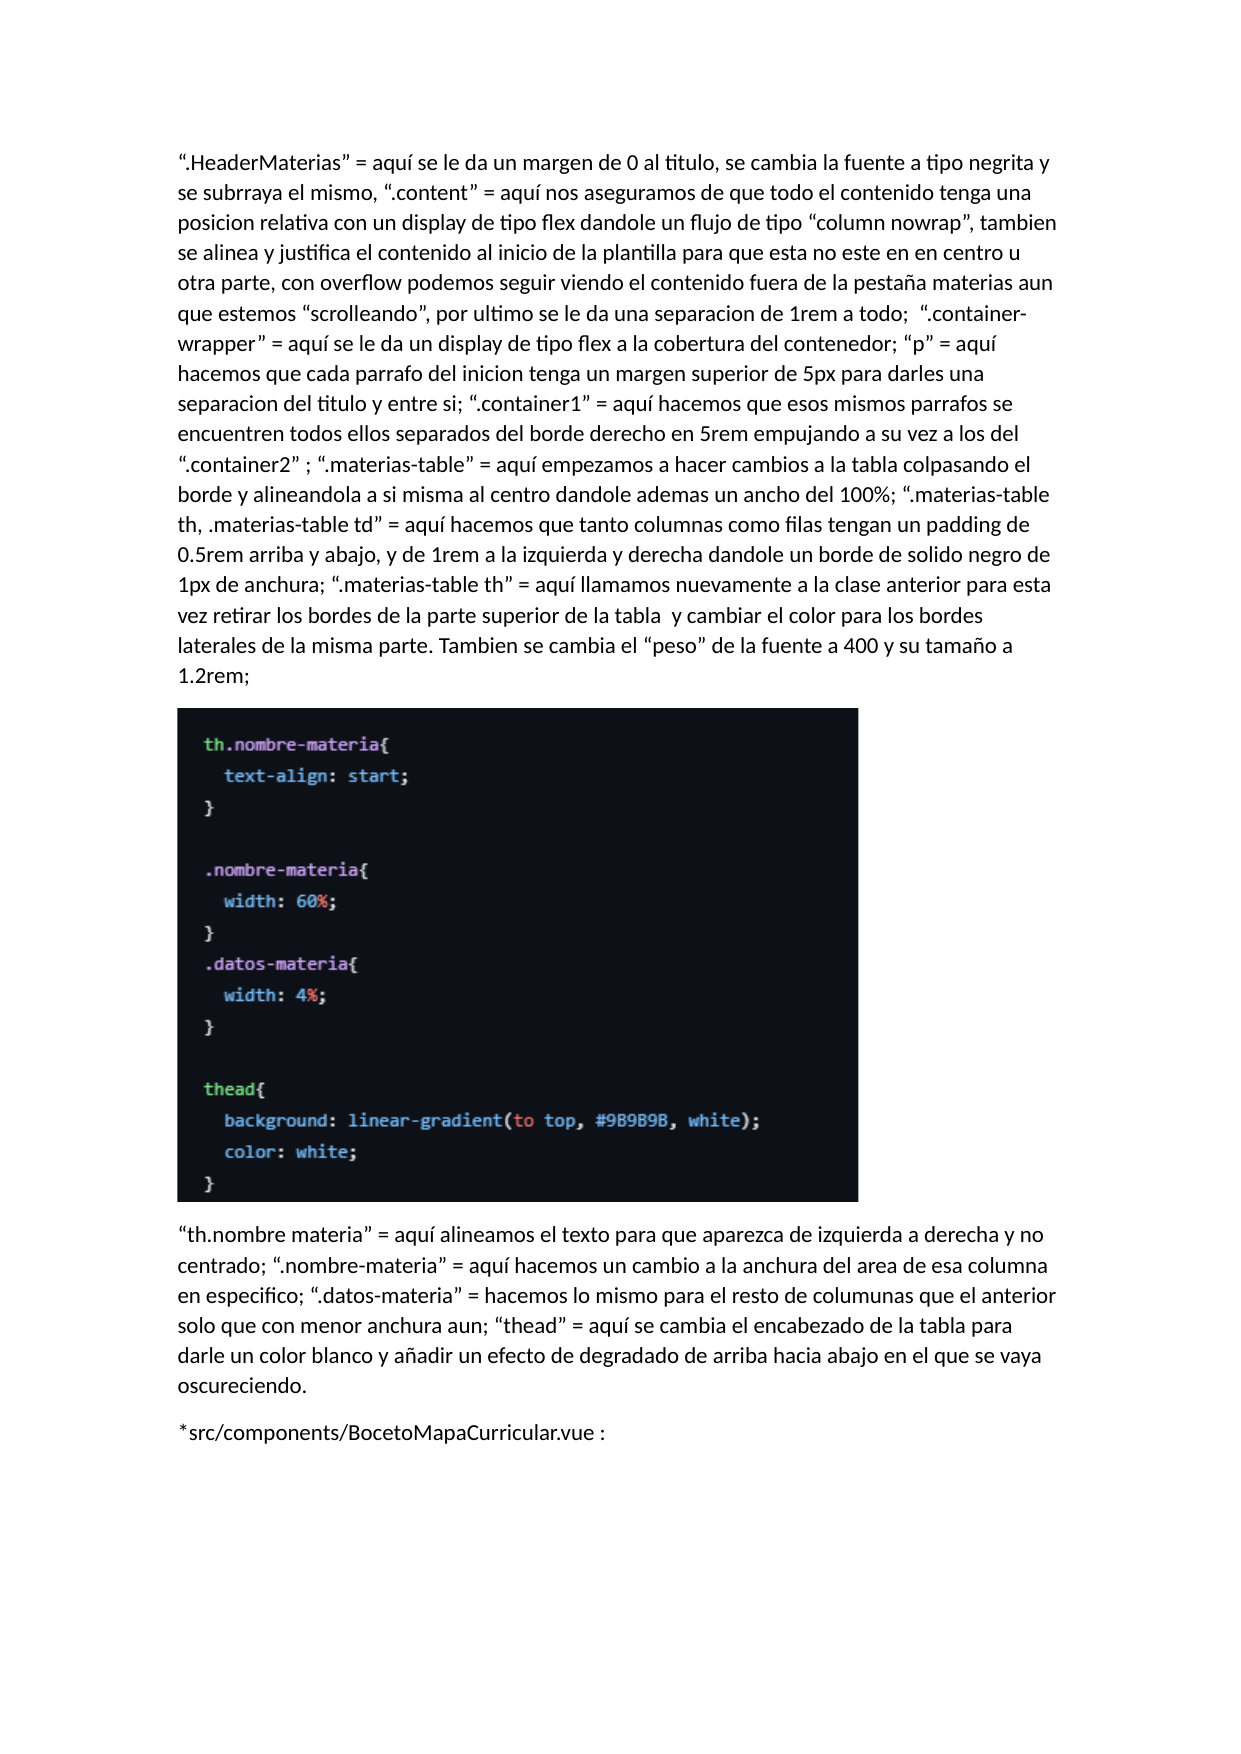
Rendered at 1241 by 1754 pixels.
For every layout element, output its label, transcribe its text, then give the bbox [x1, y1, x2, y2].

text “.HeaderMaterias” = aquí se le da un margen de 0 al titulo, se cambia la fuente a tipo negrita y se subrraya el mismo, “.content” = aquí nos aseguramos de que todo el contenido tenga una posicion relativa con un display de tipo flex dandole un flujo de tipo “column nowrap”, tambien se alinea y justifica el contenido al inicio de la plantilla para que esta no este en en centro u otra parte, con overflow podemos seguir viendo el contenido fuera de la pestaña materias aun que estemos “scrolleando”, por ultimo se le da una separacion de 1rem a todo; “.container-wrapper” = aquí se le da un display de tipo flex a la cobertura del contenedor; “p” = aquí hacemos que cada parrafo del inicion tenga un margen superior de 5px para darles una separacion del titulo y entre si; “.container1” = aquí hacemos que esos mismos parrafos se encuentren todos ellos separados del borde derecho en 5rem empujando a su vez a los del “.container2” ; “.materias-table” = aquí empezamos a hacer cambios a la tabla colpasando el borde y alineandola a si misma al centro dandole ademas un ancho del 100%; “.materias-table th, .materias-table td” = aquí hacemos que tanto columnas como filas tengan un padding de 0.5rem arriba y abajo, y de 1rem a la izquierda y derecha dandole un borde de solido negro de 1px de anchura; “.materias-table th” = aquí llamamos nuevamente a la clase anterior para esta vez retirar los bordes de la parte superior de la tabla y cambiar el color para los bordes laterales de la misma parte. Tambien se cambia el “peso” de la fuente a 400 y su tamaño a 1.2rem; [177, 148, 1063, 689]
text “th.nombre materia” = aquí alineamos el texto para que aparezca de izquierda a derecha y no centrado; “.nombre-materia” = aquí hacemos un cambio a la anchura del area de esa columna en especifico; “.datos-materia” = hacemos lo mismo para el resto de columunas que el anterior solo que con menor anchura aun; “thead” = aquí se cambia el encabezado de la tabla para darle un color blanco y añadir un efecto de degradado de arriba hacia abajo en el que se vaya oscureciendo. [177, 1221, 1063, 1400]
text *src/components/BocetoMapaCurricular.vue : [177, 1418, 1063, 1447]
picture [177, 708, 859, 1202]
